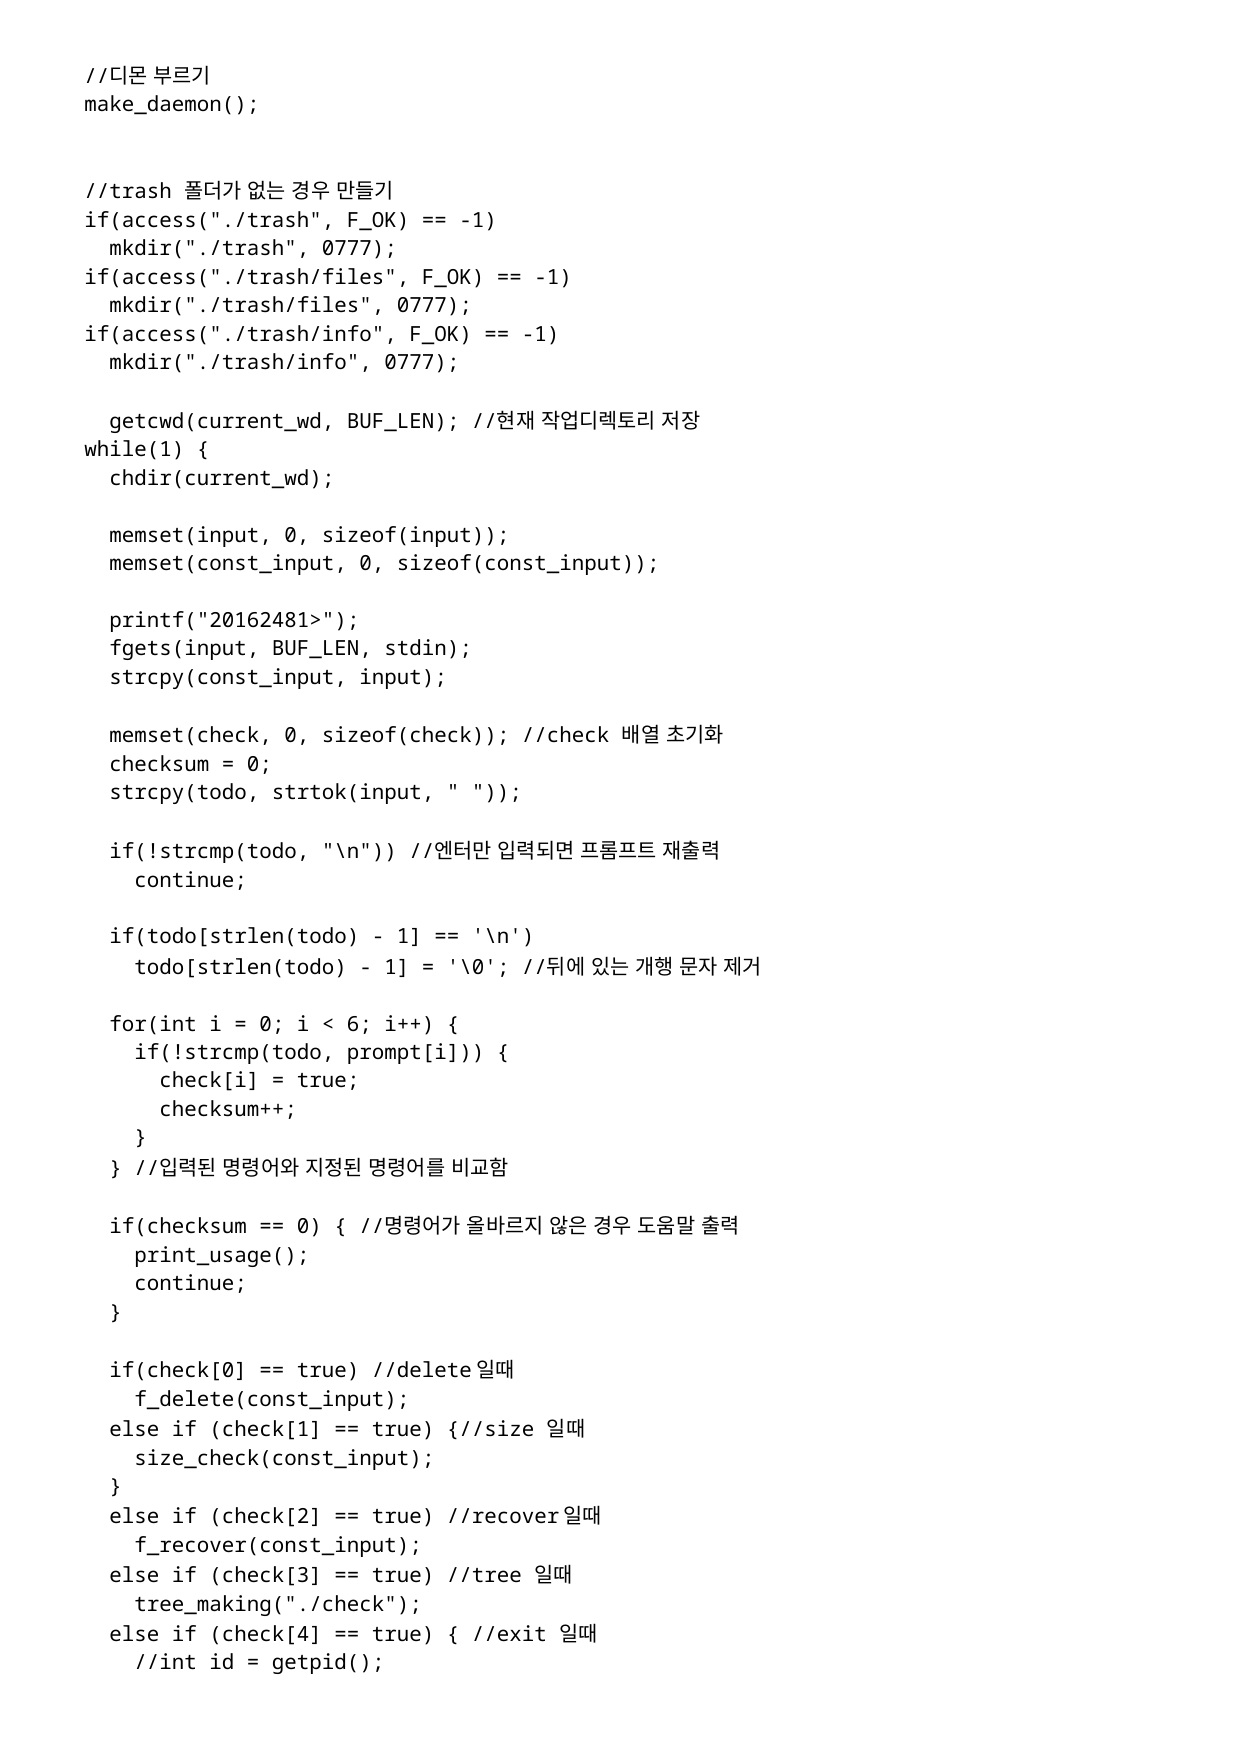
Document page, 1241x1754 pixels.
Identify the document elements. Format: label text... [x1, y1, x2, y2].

text make_daemon(); [59, 89, 1181, 118]
text mkdir("./trash", 0777); [59, 233, 1181, 262]
text //trash 폴더가 없는 경우 만들기 [59, 175, 1181, 205]
text fgets(input, BUF_LEN, stdin); [59, 633, 1181, 662]
text tree_making("./check"); [59, 1589, 1181, 1617]
text } //입력된 명령어와 지정된 명령어를 비교함 [59, 1151, 1181, 1181]
text f_delete(const_input); [59, 1384, 1181, 1412]
text if(access("./trash", F_OK) == -1) [59, 205, 1181, 233]
text memset(input, 0, sizeof(input)); [59, 520, 1181, 548]
text if(!strcmp(todo, prompt[i])) { [59, 1037, 1181, 1066]
text continue; [59, 865, 1181, 893]
text if(!strcmp(todo, "\n")) //엔터만 입력되면 프롬프트 재출력 [59, 834, 1181, 865]
text printf("20162481>"); [59, 605, 1181, 633]
text } [59, 1471, 1181, 1500]
text checksum++; [59, 1094, 1181, 1122]
text } [59, 1122, 1181, 1151]
text strcpy(const_input, input); [59, 662, 1181, 690]
text getcwd(current_wd, BUF_LEN); //현재 작업디렉토리 저장 [59, 404, 1181, 434]
text if(todo[strlen(todo) - 1] == '\n') [59, 922, 1181, 950]
text //int id = getpid(); [59, 1647, 1181, 1676]
text memset(check, 0, sizeof(check)); //check 배열 초기화 [59, 719, 1181, 749]
text while(1) { [59, 434, 1181, 463]
text else if (check[2] == true) //recover일때 [59, 1500, 1181, 1530]
text chdir(current_wd); [59, 463, 1181, 491]
text todo[strlen(todo) - 1] = '\0'; //뒤에 있는 개행 문자 제거 [59, 950, 1181, 980]
text check[i] = true; [59, 1066, 1181, 1094]
text memset(const_input, 0, sizeof(const_input)); [59, 548, 1181, 577]
text if(access("./trash/files", F_OK) == -1) [59, 262, 1181, 290]
text for(int i = 0; i < 6; i++) { [59, 1009, 1181, 1037]
text continue; [59, 1268, 1181, 1297]
text else if (check[3] == true) //tree 일때 [59, 1558, 1181, 1589]
text mkdir("./trash/info", 0777); [59, 347, 1181, 376]
text if(access("./trash/info", F_OK) == -1) [59, 319, 1181, 347]
text print_usage(); [59, 1240, 1181, 1268]
text } [59, 1297, 1181, 1325]
text size_check(const_input); [59, 1443, 1181, 1471]
text checksum = 0; [59, 749, 1181, 777]
text //디몬 부르기 [59, 59, 1181, 89]
text else if (check[1] == true) {//size 일때 [59, 1412, 1181, 1443]
text if(checksum == 0) { //명령어가 올바르지 않은 경우 도움말 출력 [59, 1210, 1181, 1240]
text mkdir("./trash/files", 0777); [59, 290, 1181, 319]
text if(check[0] == true) //delete일때 [59, 1354, 1181, 1384]
text f_recover(const_input); [59, 1530, 1181, 1558]
text else if (check[4] == true) { //exit 일때 [59, 1617, 1181, 1647]
text strcpy(todo, strtok(input, " ")); [59, 777, 1181, 806]
